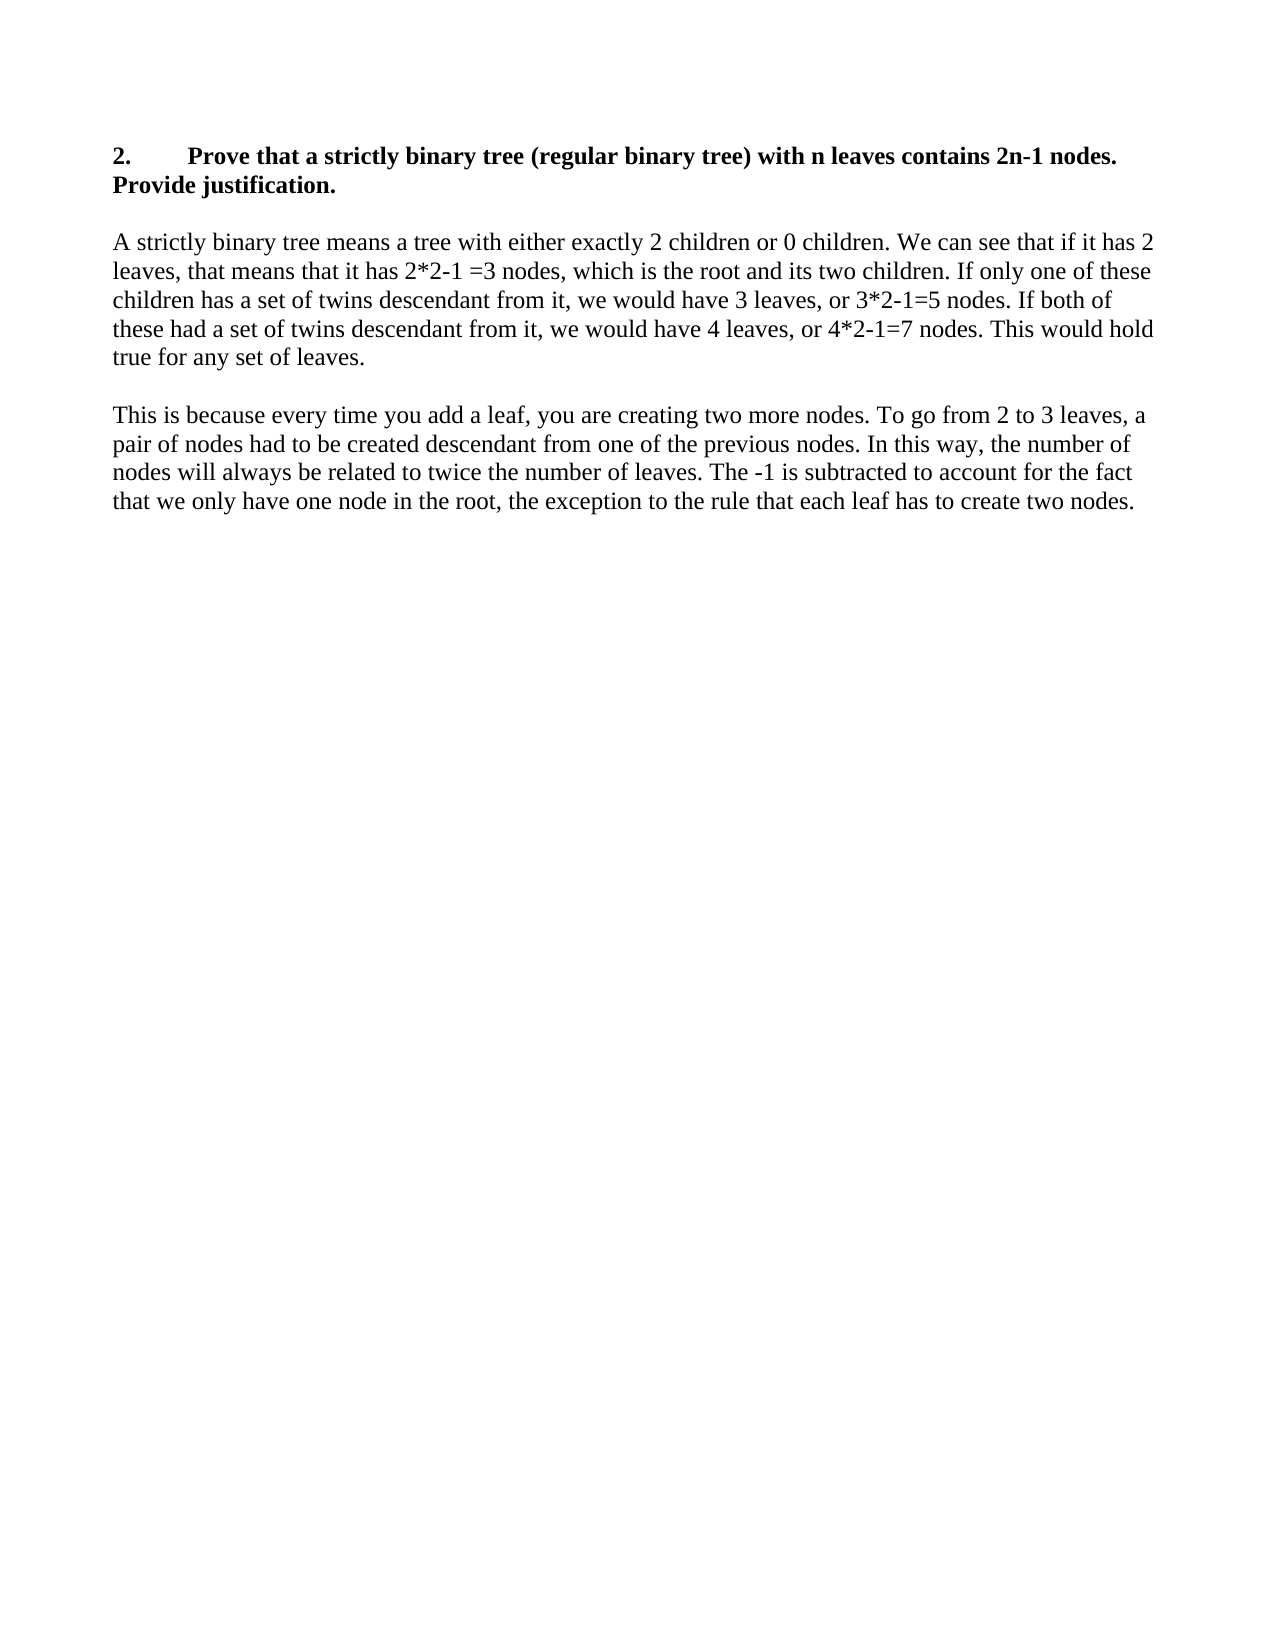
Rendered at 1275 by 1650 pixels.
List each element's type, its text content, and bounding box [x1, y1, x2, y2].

text A strictly binary tree means a tree with either exactly 2 children or 0 children. We can see that if it has 2 leaves, that means that it has 2*2-1 =3 nodes, which is the root and its two children. If only one of these children has a set of twins descendant from it, we would have 3 leaves, or 3*2-1=5 nodes. If both of these had a set of twins descendant from it, we would have 4 leaves, or 4*2-1=7 nodes. This would hold true for any set of leaves. [112, 227, 1162, 371]
list Prove that a strictly binary tree (regular binary tree) with n leaves contains 2n-1 nodes. Provide justification. [112, 141, 1162, 199]
text This is because every time you add a leaf, you are creating two more nodes. To go from 2 to 3 leaves, a pair of nodes had to be created descendant from one of the previous nodes. In this way, the number of nodes will always be related to twice the number of leaves. The -1 is subtracted to account for the fact that we only have one node in the root, the exception to the rule that each leaf has to create two nodes. [112, 400, 1162, 544]
